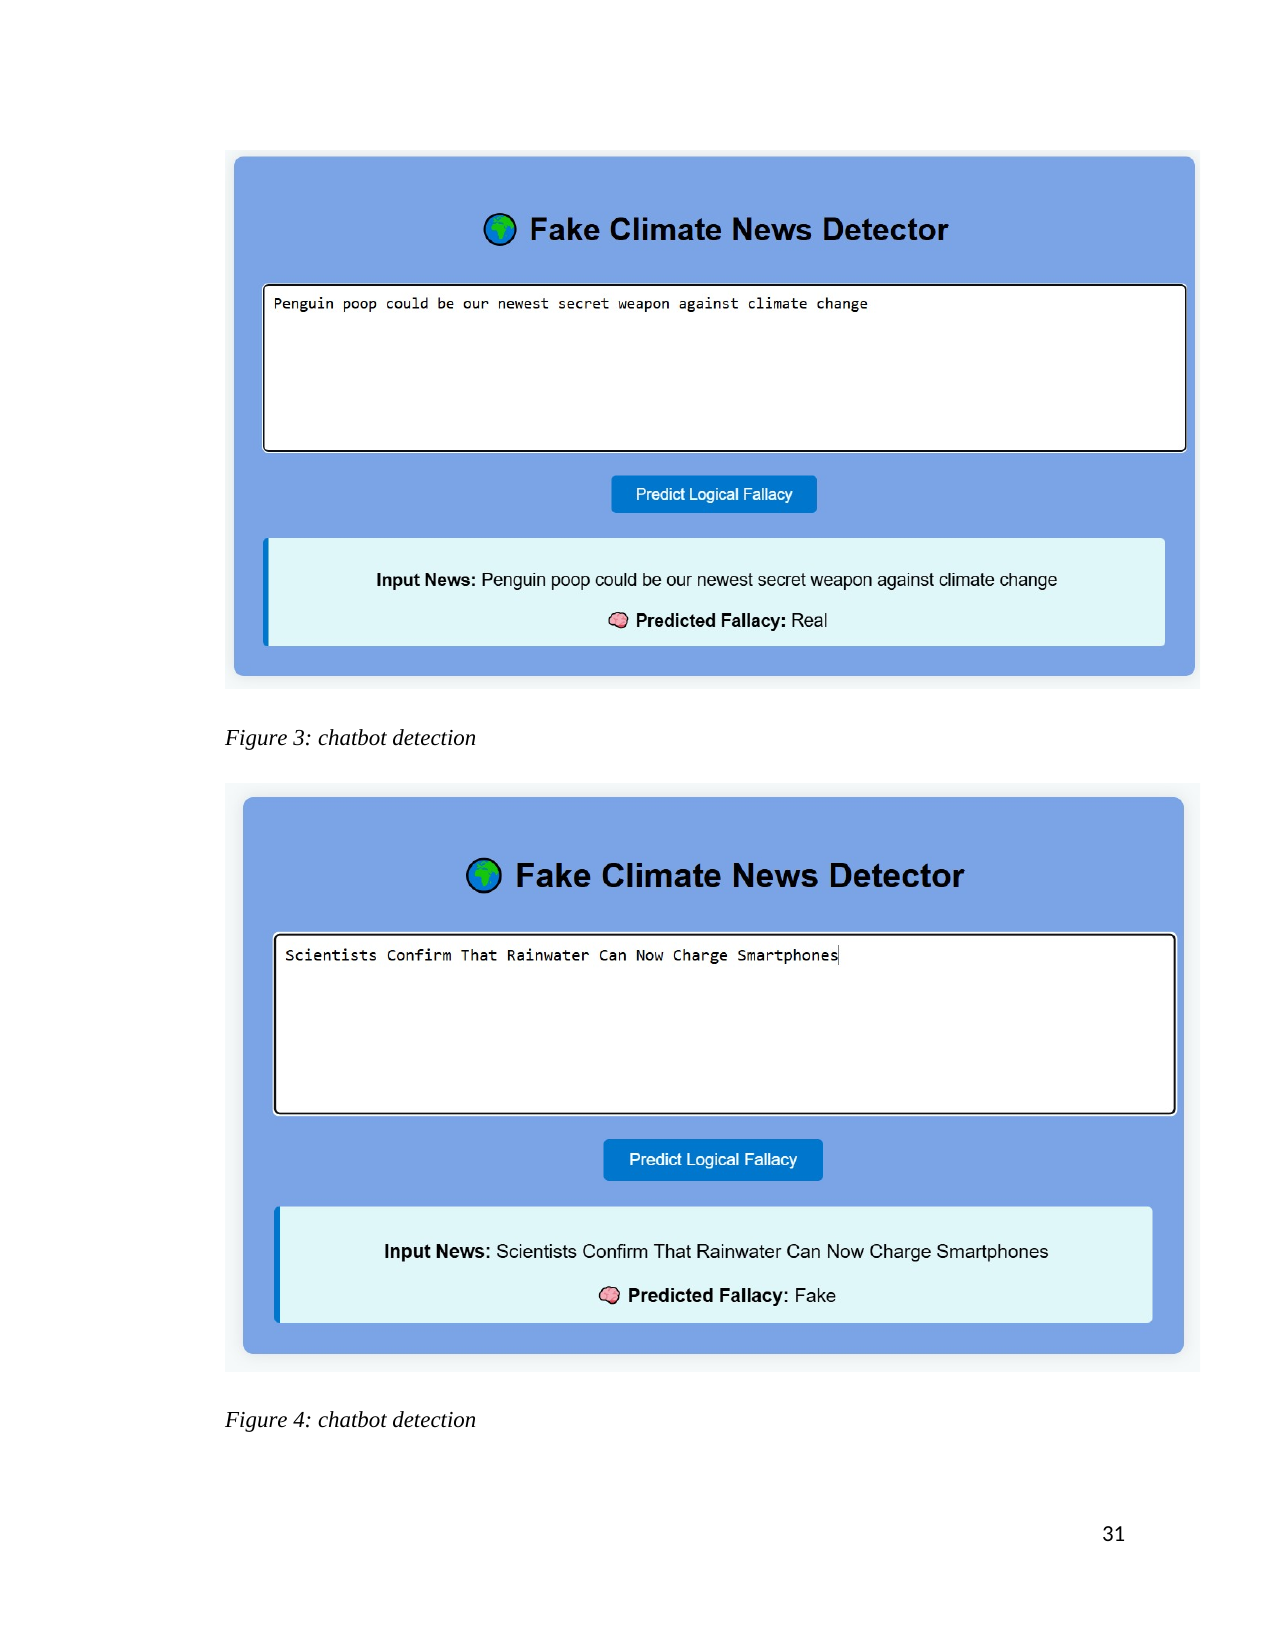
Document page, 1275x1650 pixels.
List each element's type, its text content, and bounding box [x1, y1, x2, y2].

picture [225, 783, 1200, 1372]
text Figure 3: chatbot detection [216, 724, 1125, 750]
picture [225, 150, 1200, 689]
text Figure 4: chatbot detection [216, 1406, 1125, 1432]
